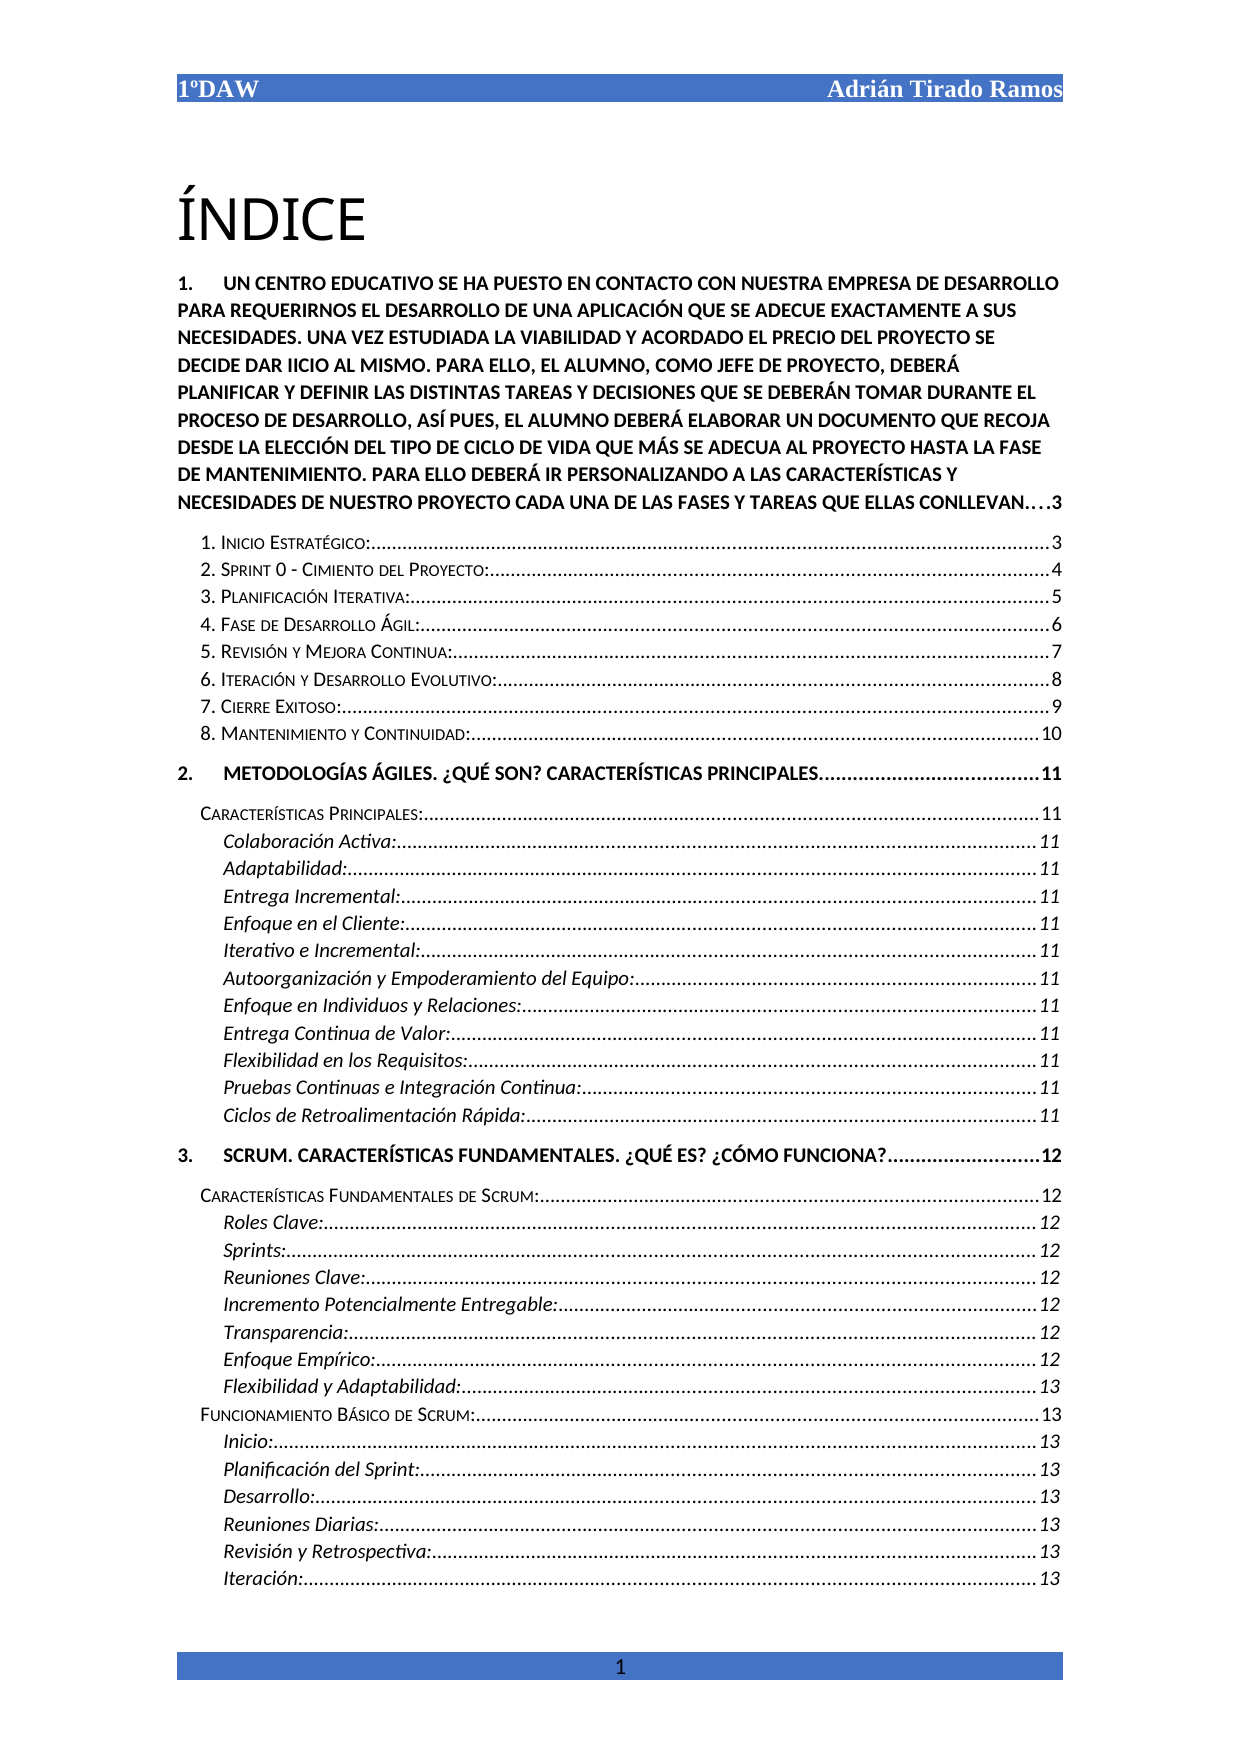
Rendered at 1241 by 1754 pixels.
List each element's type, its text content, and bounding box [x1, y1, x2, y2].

text Autoorganización y Empoderamiento del Equipo: 11 [223, 965, 1063, 990]
text Enfoque en el Cliente: 11 [223, 910, 1063, 936]
text 1. Un centro educativo se ha puesto en contacto con nuestra empresa de desarrollo para requerirnos el desarrollo de una aplicación que se adecue exactamente a sus necesidades. Una vez estudiada la viabilidad y acordado el precio del proyecto se decide dar iicio al mismo. Para ello, el alumno, como jefe de proyecto, deberá planificar y definir las distintas tareas y decisiones que se deberán tomar durante el proceso de desarrollo, Así pues, el alumno deberá elaborar un documento que recoja desde la elección del tipo de ciclo de vida que más se adecua al proyecto hasta la fase de mantenimiento. Para ello deberá ir personalizando a las características y necesidades de nuestro proyecto cada una de las fases y tareas que ellas conllevan. 3 [177, 270, 1063, 514]
text Iteración: 13 [223, 1566, 1063, 1591]
text Enfoque Empírico: 12 [223, 1346, 1063, 1372]
text 6. Iteración y Desarrollo Evolutivo: 8 [200, 666, 1063, 691]
text Desarrollo: 13 [223, 1483, 1063, 1509]
text 3. Planificación Iterativa: 5 [200, 584, 1063, 609]
text Entrega Continua de Valor: 11 [223, 1020, 1063, 1045]
text Colaboración Activa: 11 [223, 828, 1063, 853]
text 7. Cierre Exitoso: 9 [200, 693, 1063, 719]
title ÍNDICE [177, 178, 1063, 257]
text Incremento Potencialmente Entregable: 12 [223, 1292, 1063, 1317]
text 2. Sprint 0 - Cimiento del Proyecto: 4 [200, 556, 1063, 582]
text Entrega Incremental: 11 [223, 883, 1063, 908]
text Características Principales: 11 [200, 801, 1063, 826]
text 4. Fase de Desarrollo Ágil: 6 [200, 611, 1063, 636]
text Sprints: 12 [223, 1237, 1063, 1262]
text 2. Metodologías ágiles. ¿Qué son? Características principales. 11 [177, 761, 1063, 786]
text Reuniones Diarias: 13 [223, 1511, 1063, 1536]
text Funcionamiento Básico de Scrum: 13 [200, 1401, 1063, 1427]
text Adaptabilidad: 11 [223, 855, 1063, 881]
text Flexibilidad en los Requisitos: 11 [223, 1047, 1063, 1073]
text Transparencia: 12 [223, 1319, 1063, 1344]
text Ciclos de Retroalimentación Rápida: 11 [223, 1102, 1063, 1127]
text Iterativo e Incremental: 11 [223, 938, 1063, 963]
text Enfoque en Individuos y Relaciones: 11 [223, 992, 1063, 1018]
text 5. Revisión y Mejora Continua: 7 [200, 638, 1063, 664]
text 1. Inicio Estratégico: 3 [200, 529, 1063, 554]
text Inicio: 13 [223, 1428, 1063, 1454]
text Flexibilidad y Adaptabilidad: 13 [223, 1374, 1063, 1399]
text Pruebas Continuas e Integración Continua: 11 [223, 1074, 1063, 1100]
text 3. Scrum. Características fundamentales. ¿Qué es? ¿Cómo funciona? 12 [177, 1142, 1063, 1167]
text Revisión y Retrospectiva: 13 [223, 1538, 1063, 1563]
text Planificación del Sprint: 13 [223, 1456, 1063, 1481]
text Roles Clave: 12 [223, 1209, 1063, 1235]
text 8. Mantenimiento y Continuidad: 10 [200, 721, 1063, 746]
text Reuniones Clave: 12 [223, 1264, 1063, 1289]
text Características Fundamentales de Scrum: 12 [200, 1182, 1063, 1207]
